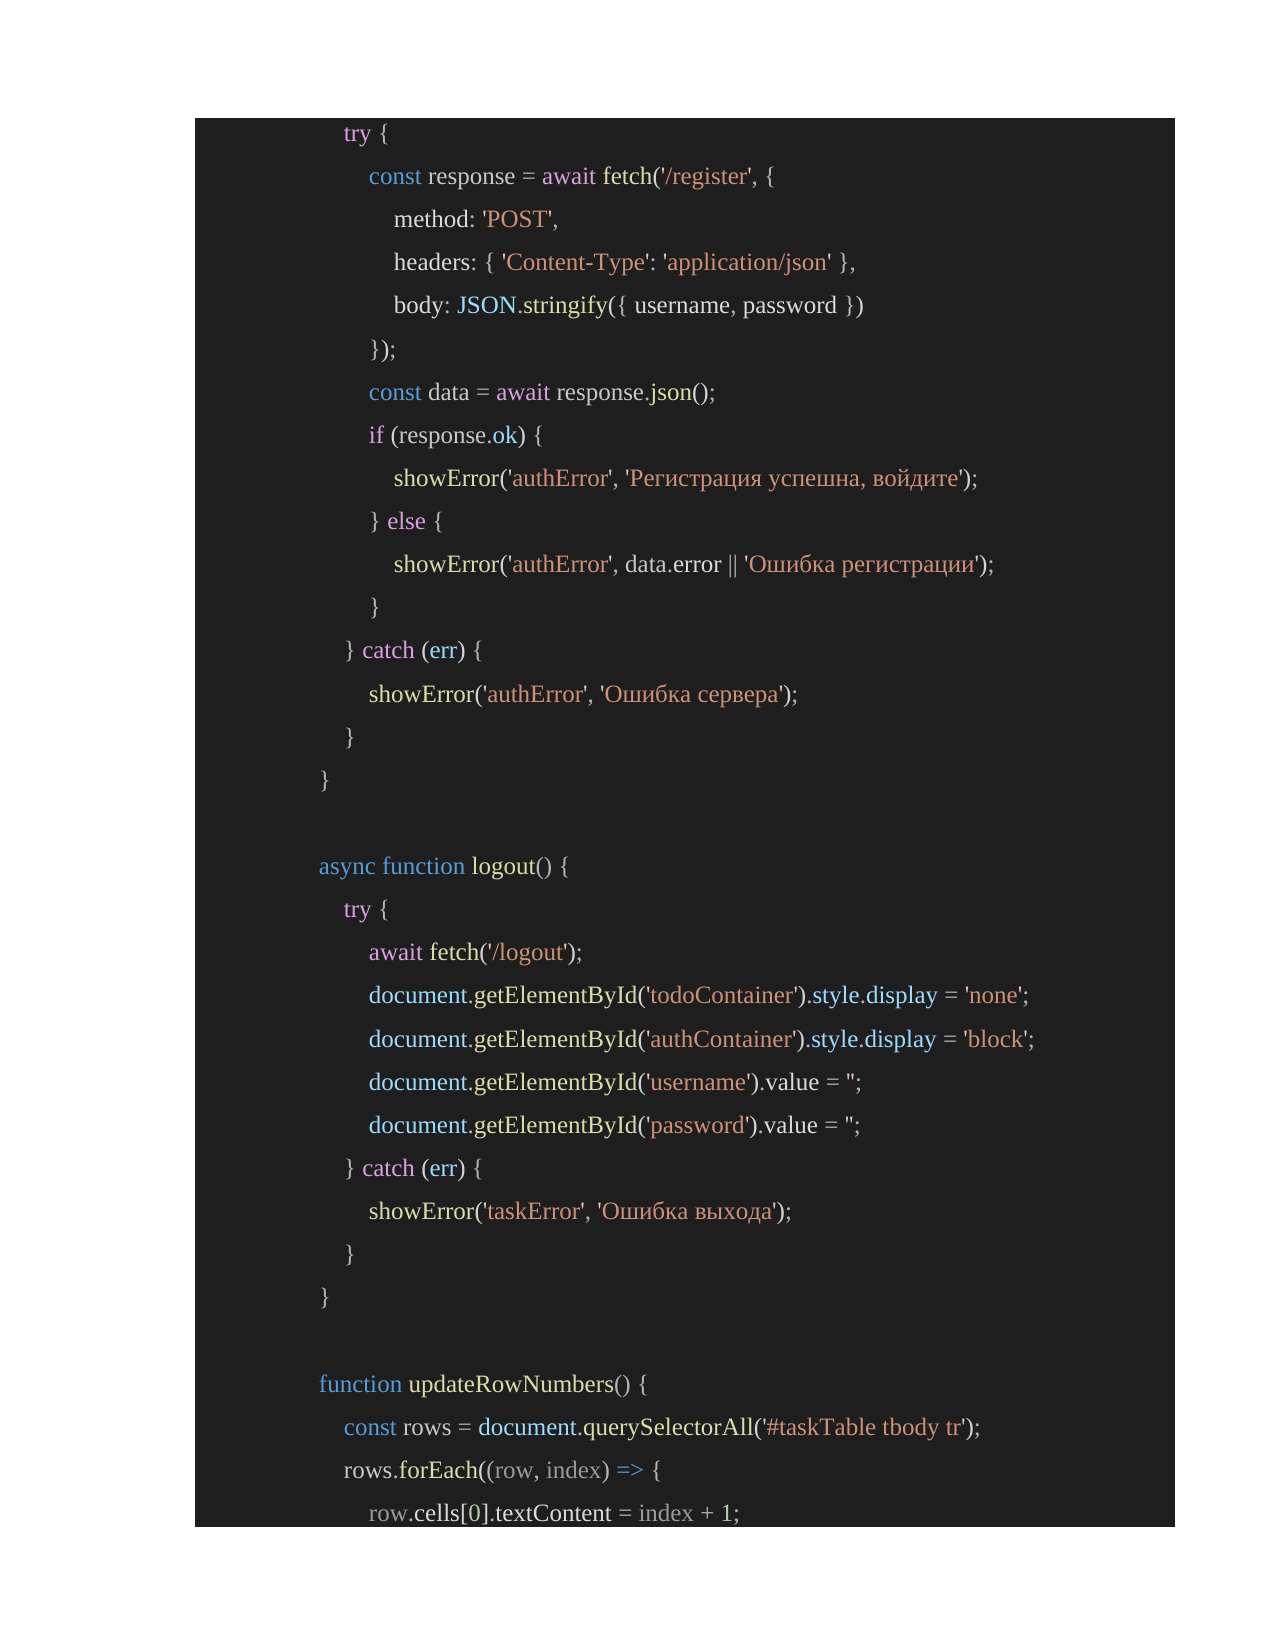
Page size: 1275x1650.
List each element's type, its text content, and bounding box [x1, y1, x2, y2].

text body: JSON.stringify({ username, password }) [195, 291, 1175, 319]
text document.getElementById('password').value = ''; [195, 1110, 1175, 1139]
text } [195, 765, 1175, 794]
text try { [195, 894, 1175, 923]
text if (response.ok) { [195, 420, 1175, 449]
text row.cells[0].textContent = index + 1; [195, 1498, 1175, 1527]
text showError('authError', data.error || 'Ошибка регистрации'); [195, 549, 1175, 578]
text async function logout() { [195, 851, 1175, 880]
text const rows = document.querySelectorAll('#taskTable tbody tr'); [195, 1412, 1175, 1441]
text } catch (err) { [195, 636, 1175, 664]
text method: 'POST', [195, 204, 1175, 233]
text headers: { 'Content-Type': 'application/json' }, [195, 247, 1175, 276]
text } catch (err) { [195, 1153, 1175, 1182]
text try { [195, 118, 1175, 147]
text } else { [195, 506, 1175, 535]
text } [195, 1239, 1175, 1268]
text await fetch('/logout'); [195, 937, 1175, 966]
text const response = await fetch('/register', { [195, 161, 1175, 190]
text document.getElementById('todoContainer').style.display = 'none'; [195, 981, 1175, 1009]
text const data = await response.json(); [195, 377, 1175, 406]
text } [195, 1282, 1175, 1311]
text } [195, 722, 1175, 751]
text function updateRowNumbers() { [195, 1369, 1175, 1397]
text showError('taskError', 'Ошибка выхода'); [195, 1196, 1175, 1225]
text showError('authError', 'Ошибка сервера'); [195, 679, 1175, 707]
text }); [195, 334, 1175, 362]
text } [195, 592, 1175, 621]
text document.getElementById('username').value = ''; [195, 1067, 1175, 1096]
text rows.forEach((row, index) => { [195, 1455, 1175, 1484]
text document.getElementById('authContainer').style.display = 'block'; [195, 1024, 1175, 1052]
text showError('authError', 'Регистрация успешна, войдите'); [195, 463, 1175, 492]
